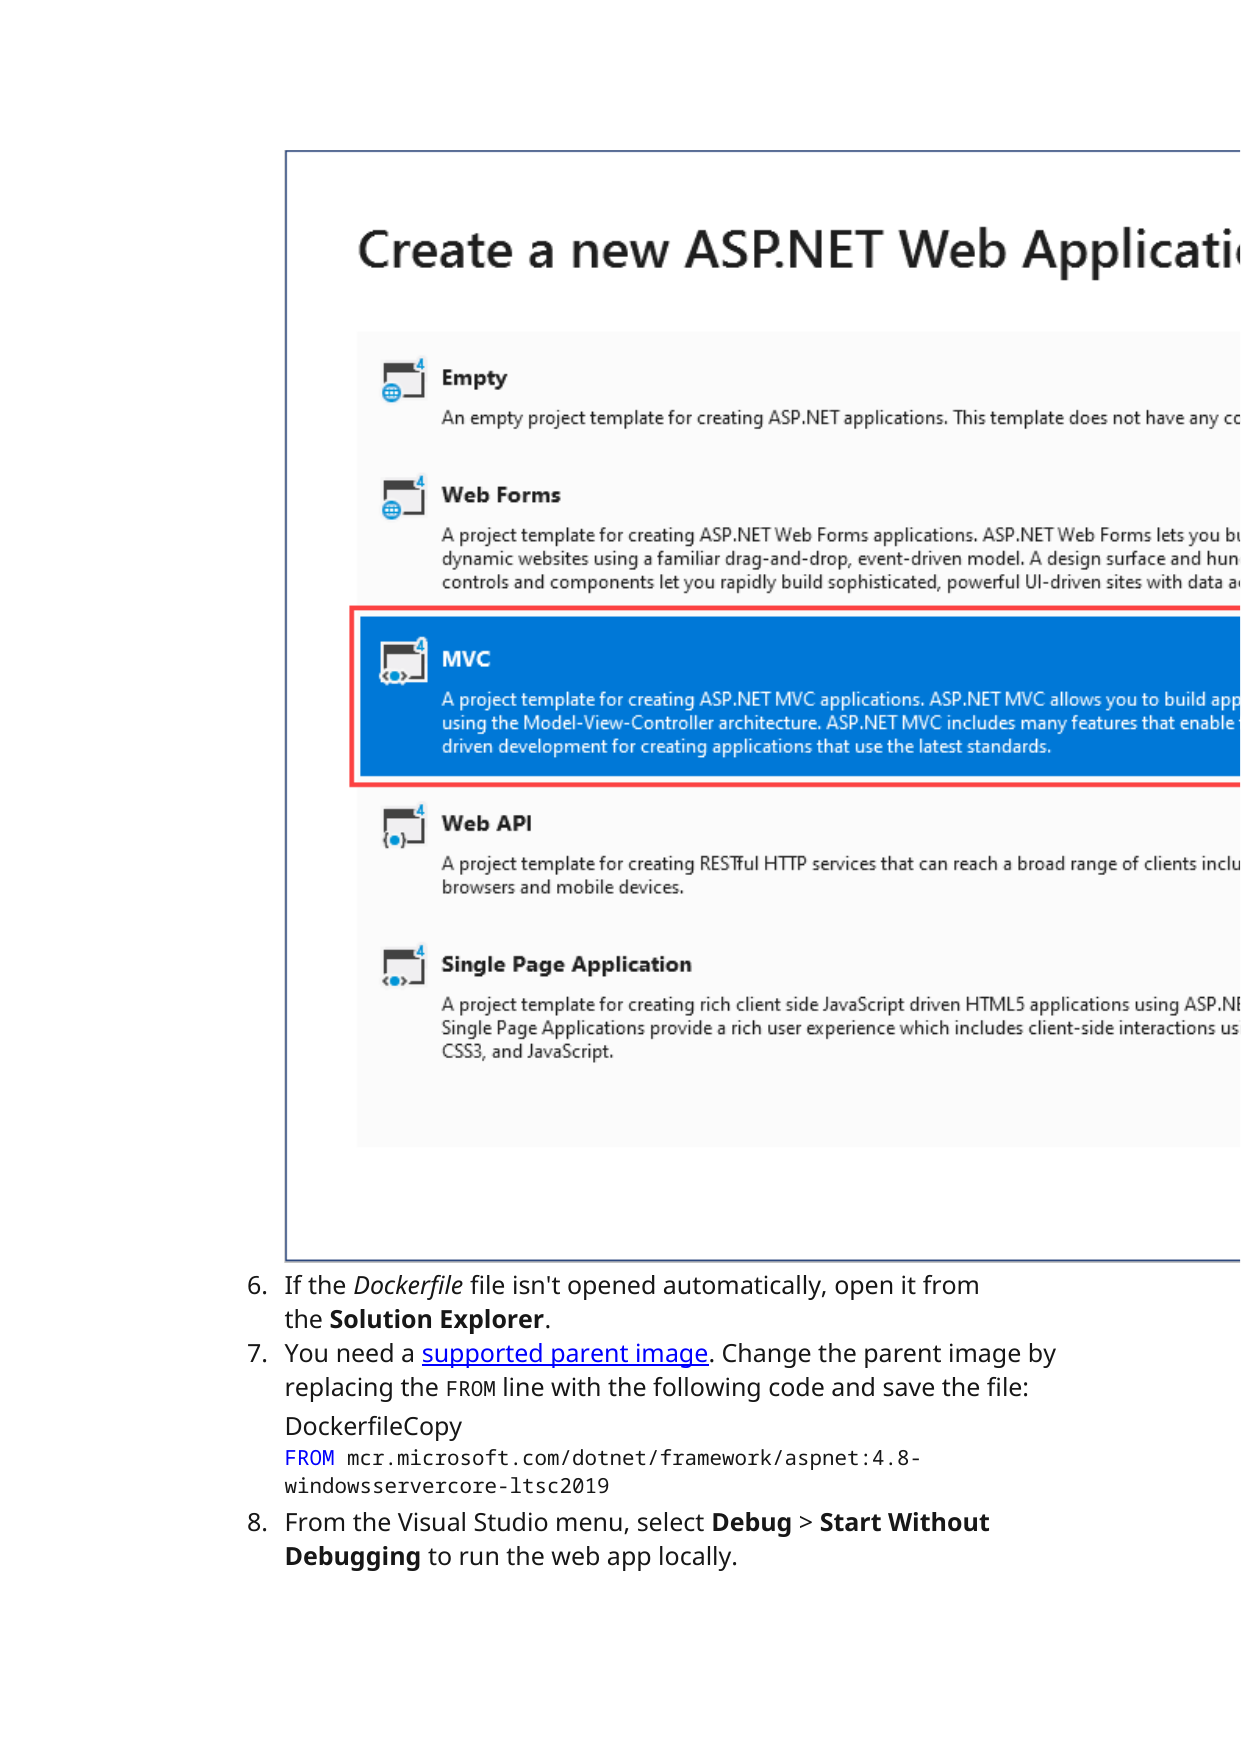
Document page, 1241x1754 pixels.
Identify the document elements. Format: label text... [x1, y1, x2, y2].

list You need a supported parent image. Change the parent image by replacing the FROM line with the following code and save the file: [247, 1336, 1090, 1404]
picture [284, 150, 1241, 1263]
list If the Dockerfile file isn't opened automatically, open it from the Solution Explorer. [247, 1268, 1090, 1336]
list From the Visual Studio menu, select Debug > Start Without Debugging to run the web app locally. [247, 1505, 1090, 1573]
text FROM mcr.microsoft.com/dotnet/framework/aspnet:4.8-windowsservercore-ltsc2019 [284, 1443, 1090, 1500]
text DockerfileCopy [284, 1409, 1090, 1443]
